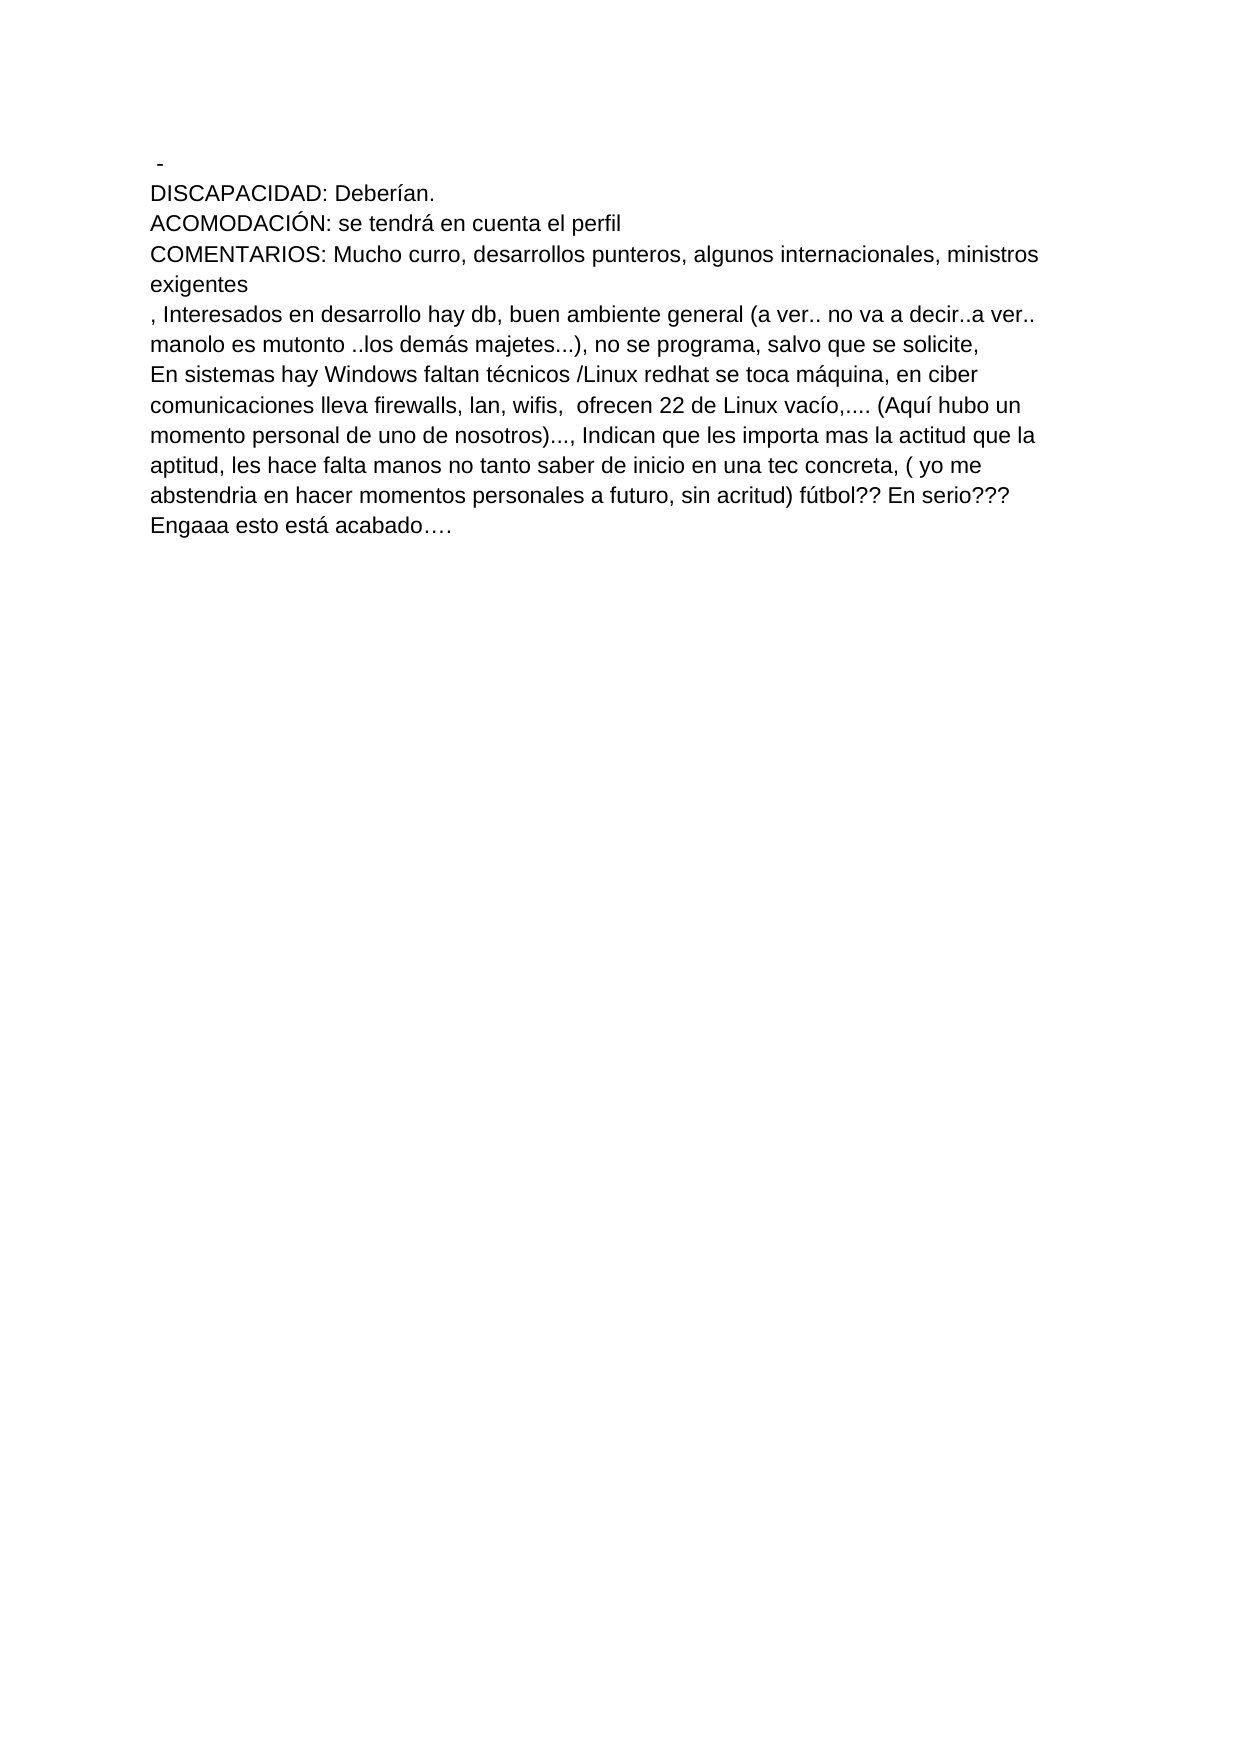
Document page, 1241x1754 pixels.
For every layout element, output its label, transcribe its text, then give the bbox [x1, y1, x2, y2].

text ACOMODACIÓN: se tendrá en cuenta el perfil [150, 210, 1090, 237]
text COMENTARIOS: Mucho curro, desarrollos punteros, algunos internacionales, ministros exigentes [150, 241, 1090, 297]
text DISCAPACIDAD: Deberían. [150, 180, 1090, 207]
text - [150, 150, 1090, 176]
text , Interesados en desarrollo hay db, buen ambiente general (a ver.. no va a decir..a ver.. manolo es mutonto ..los demás majetes...), no se programa, salvo que se solicite, [150, 301, 1090, 358]
text En sistemas hay Windows faltan técnicos /Linux redhat se toca máquina, en ciber comunicaciones lleva firewalls, lan, wifis, ofrecen 22 de Linux vacío,.... (Aquí hubo un momento personal de uno de nosotros)..., Indican que les importa mas la actitud que la aptitud, les hace falta manos no tanto saber de inicio en una tec concreta, ( yo me abstendria en hacer momentos personales a futuro, sin acritud) fútbol?? En serio??? Engaaa esto está acabado…. [150, 361, 1090, 539]
